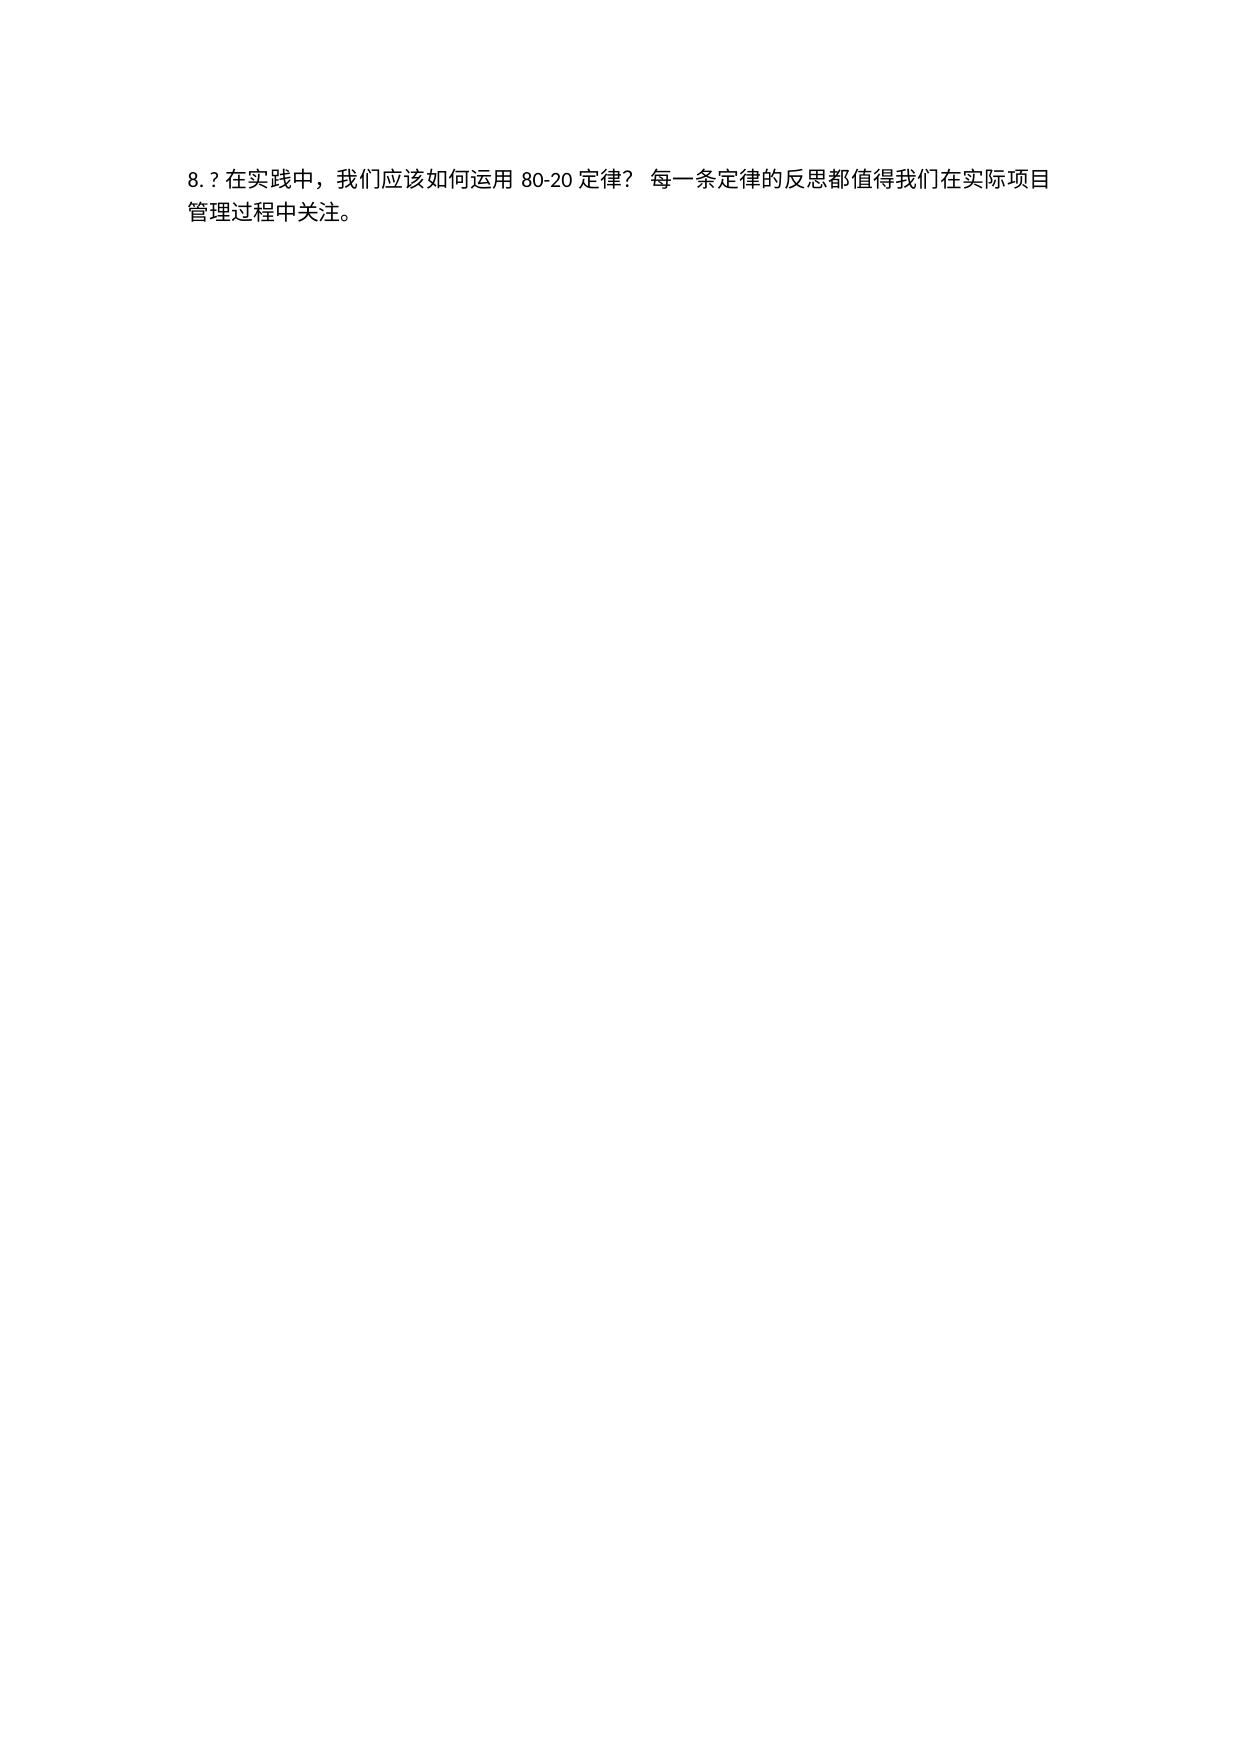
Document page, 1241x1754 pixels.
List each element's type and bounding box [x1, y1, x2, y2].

list [187, 162, 1053, 227]
